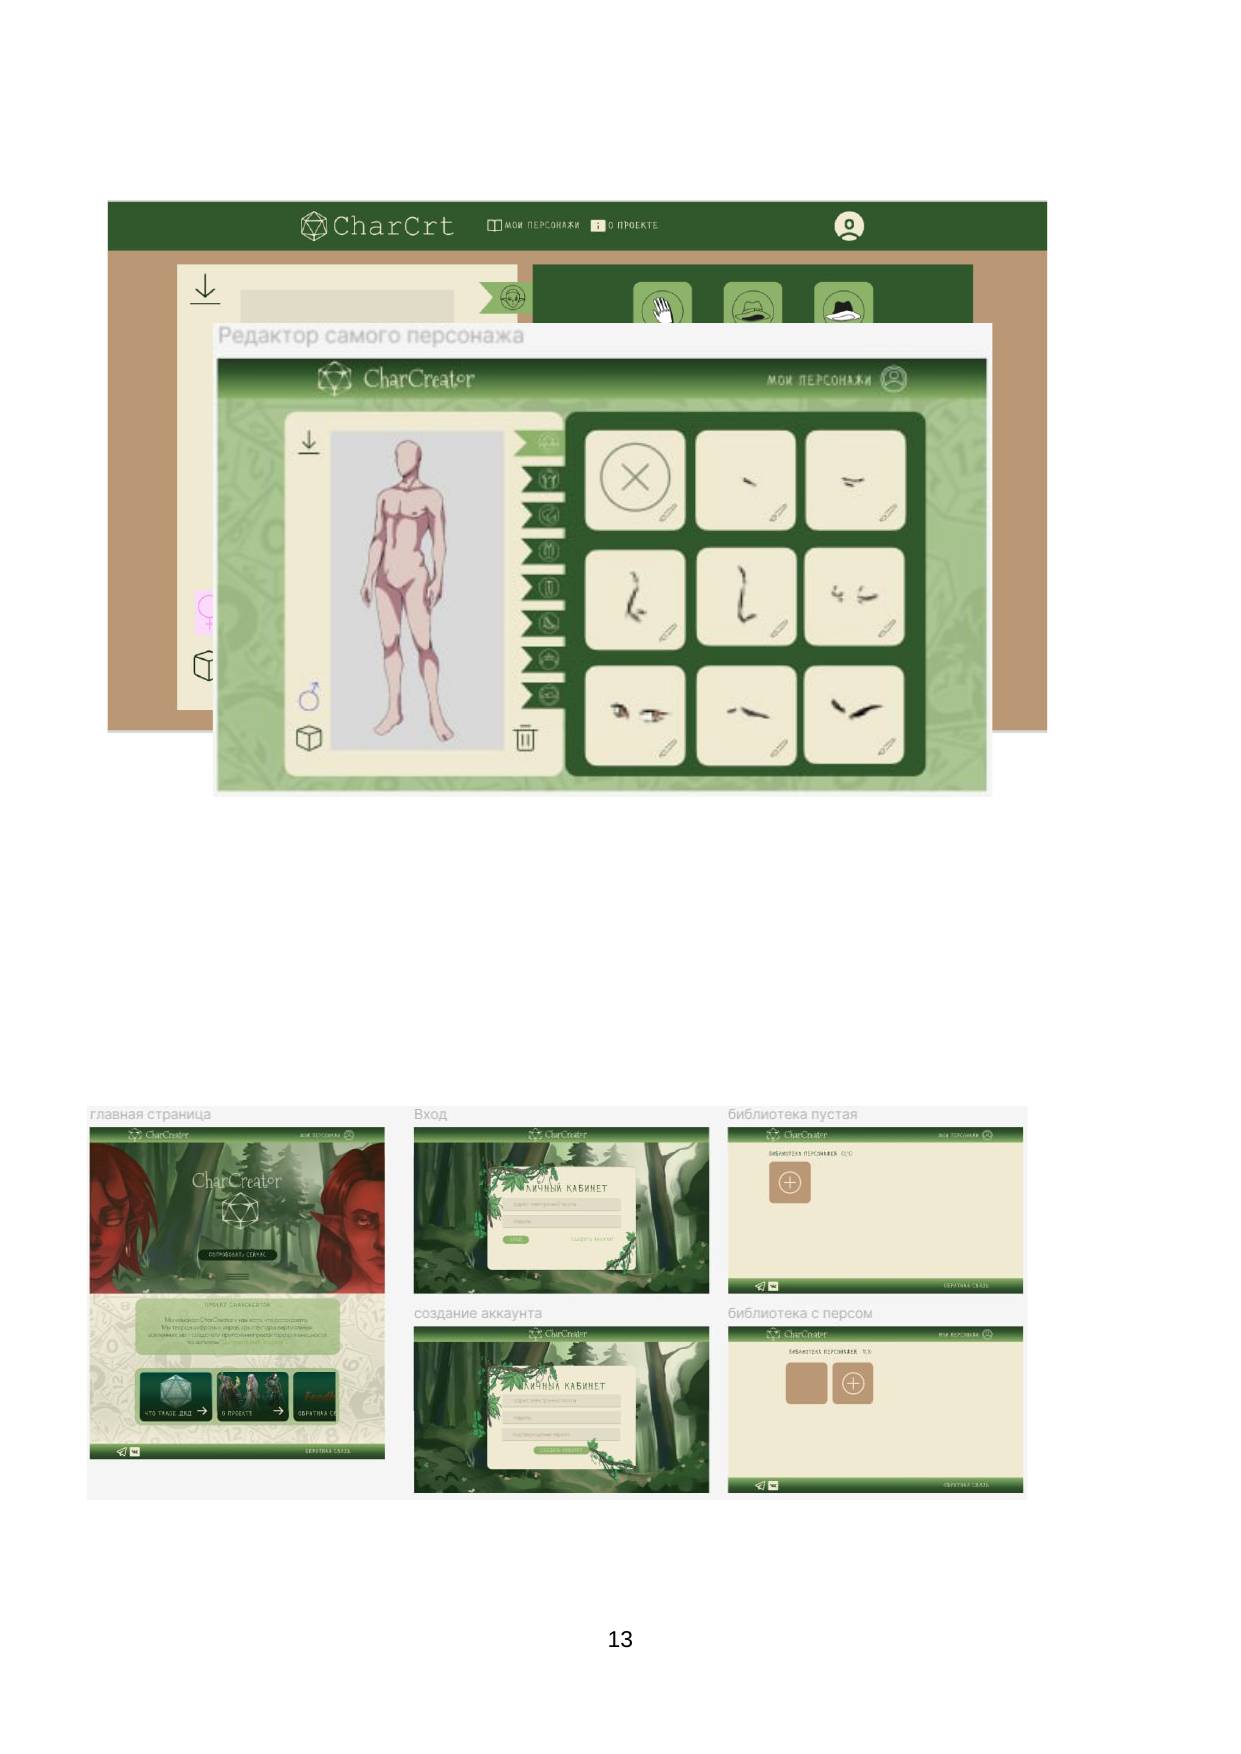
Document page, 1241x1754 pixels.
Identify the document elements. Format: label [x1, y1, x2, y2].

picture [86, 1106, 1028, 1500]
picture [107, 200, 1048, 797]
